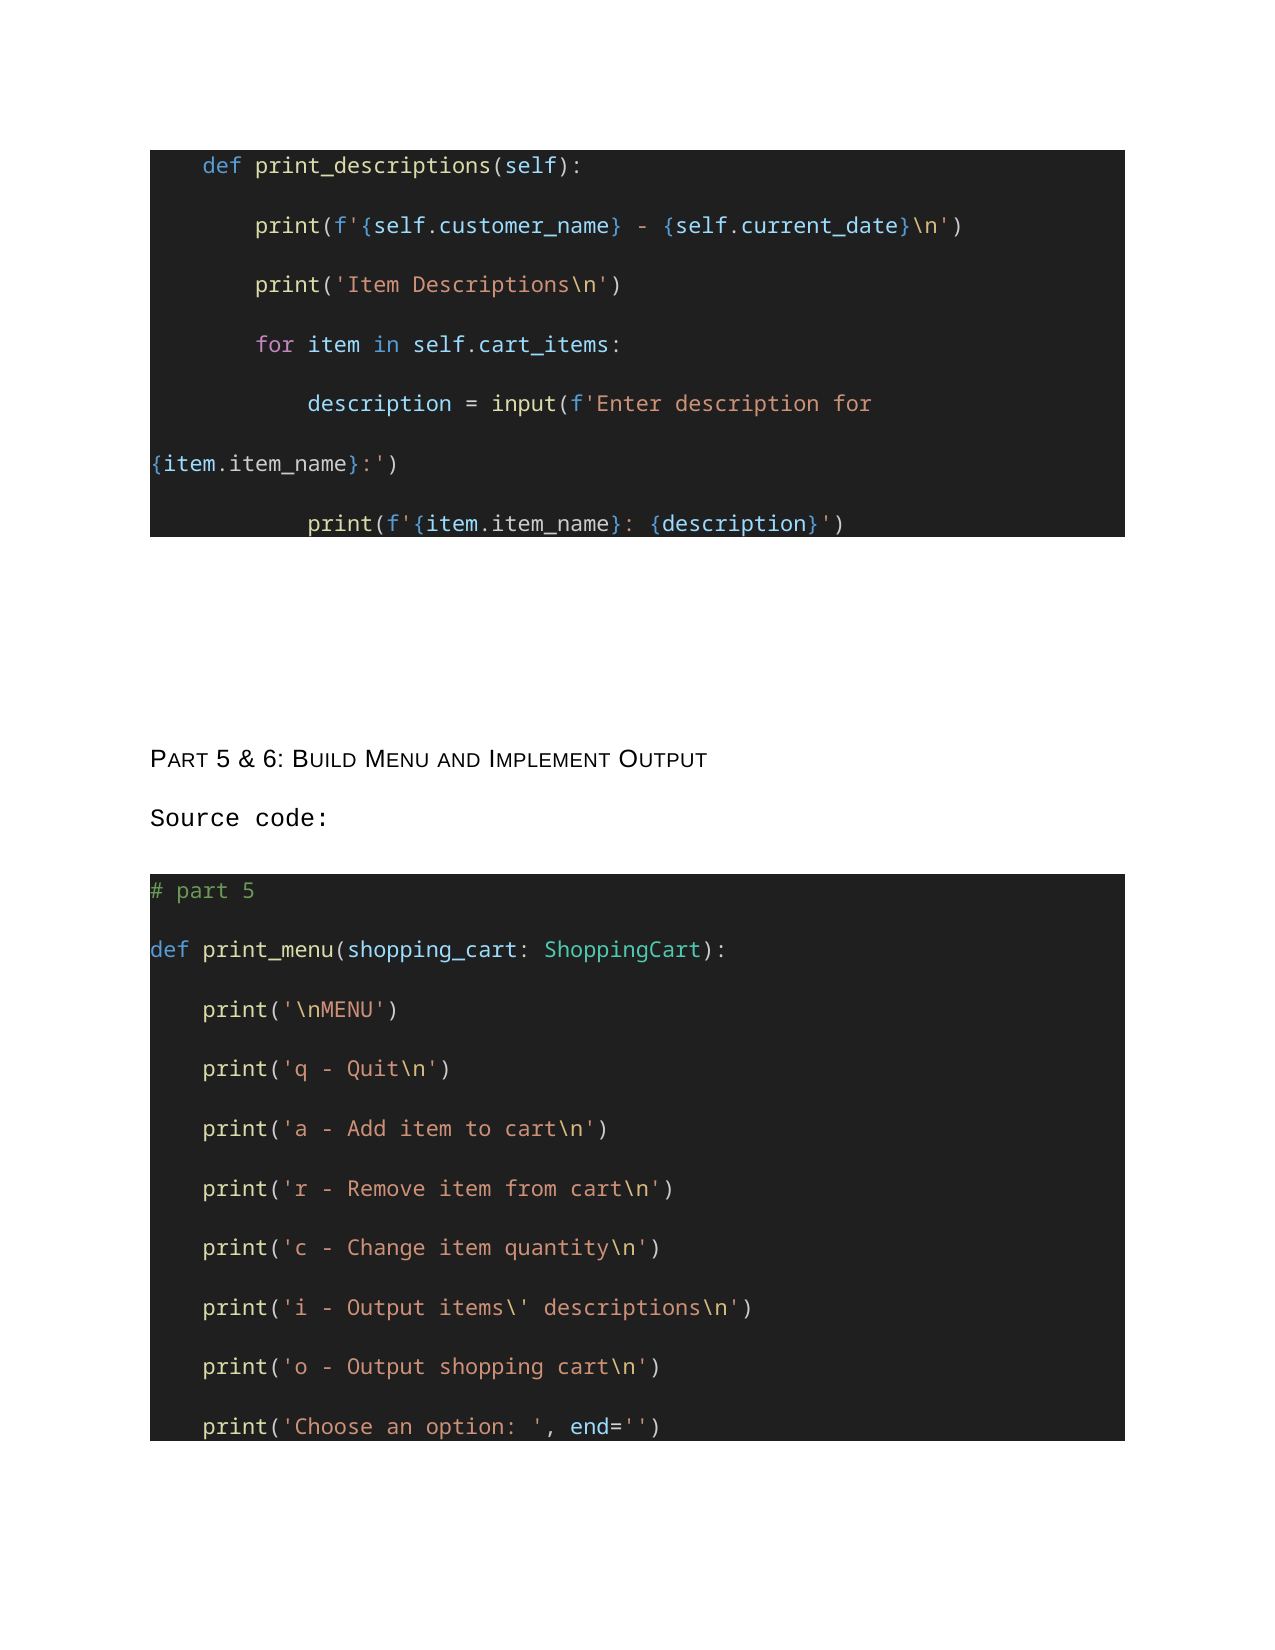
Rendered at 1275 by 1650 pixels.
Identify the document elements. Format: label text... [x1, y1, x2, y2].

text print('o - Output shopping cart\n') [150, 1351, 1125, 1381]
text print(f'{self.customer_name} - {self.current_date}\n') [150, 209, 1125, 239]
text print(f'{item.item_name}: {description}') [150, 507, 1125, 537]
subtitle Part 5 & 6: Build Menu and Implement Output [150, 744, 1125, 772]
text print('Choose an option: ', end='') [150, 1411, 1125, 1441]
text print('c - Change item quantity\n') [150, 1232, 1125, 1262]
text for item in self.cart_items: [150, 329, 1125, 358]
text print('a - Add item to cart\n') [150, 1113, 1125, 1143]
text # part 5 [150, 874, 1125, 904]
text print('q - Quit\n') [150, 1053, 1125, 1083]
text def print_descriptions(self): [150, 150, 1125, 180]
text description = input(f'Enter description for {item.item_name}:') [150, 388, 1125, 478]
text print('\nMENU') [150, 994, 1125, 1023]
text print('i - Output items\' descriptions\n') [150, 1292, 1125, 1321]
text def print_menu(shopping_cart: ShoppingCart): [150, 934, 1125, 964]
text print('Item Descriptions\n') [150, 269, 1125, 299]
text print('r - Remove item from cart\n') [150, 1172, 1125, 1202]
text Source code: [150, 805, 1125, 834]
